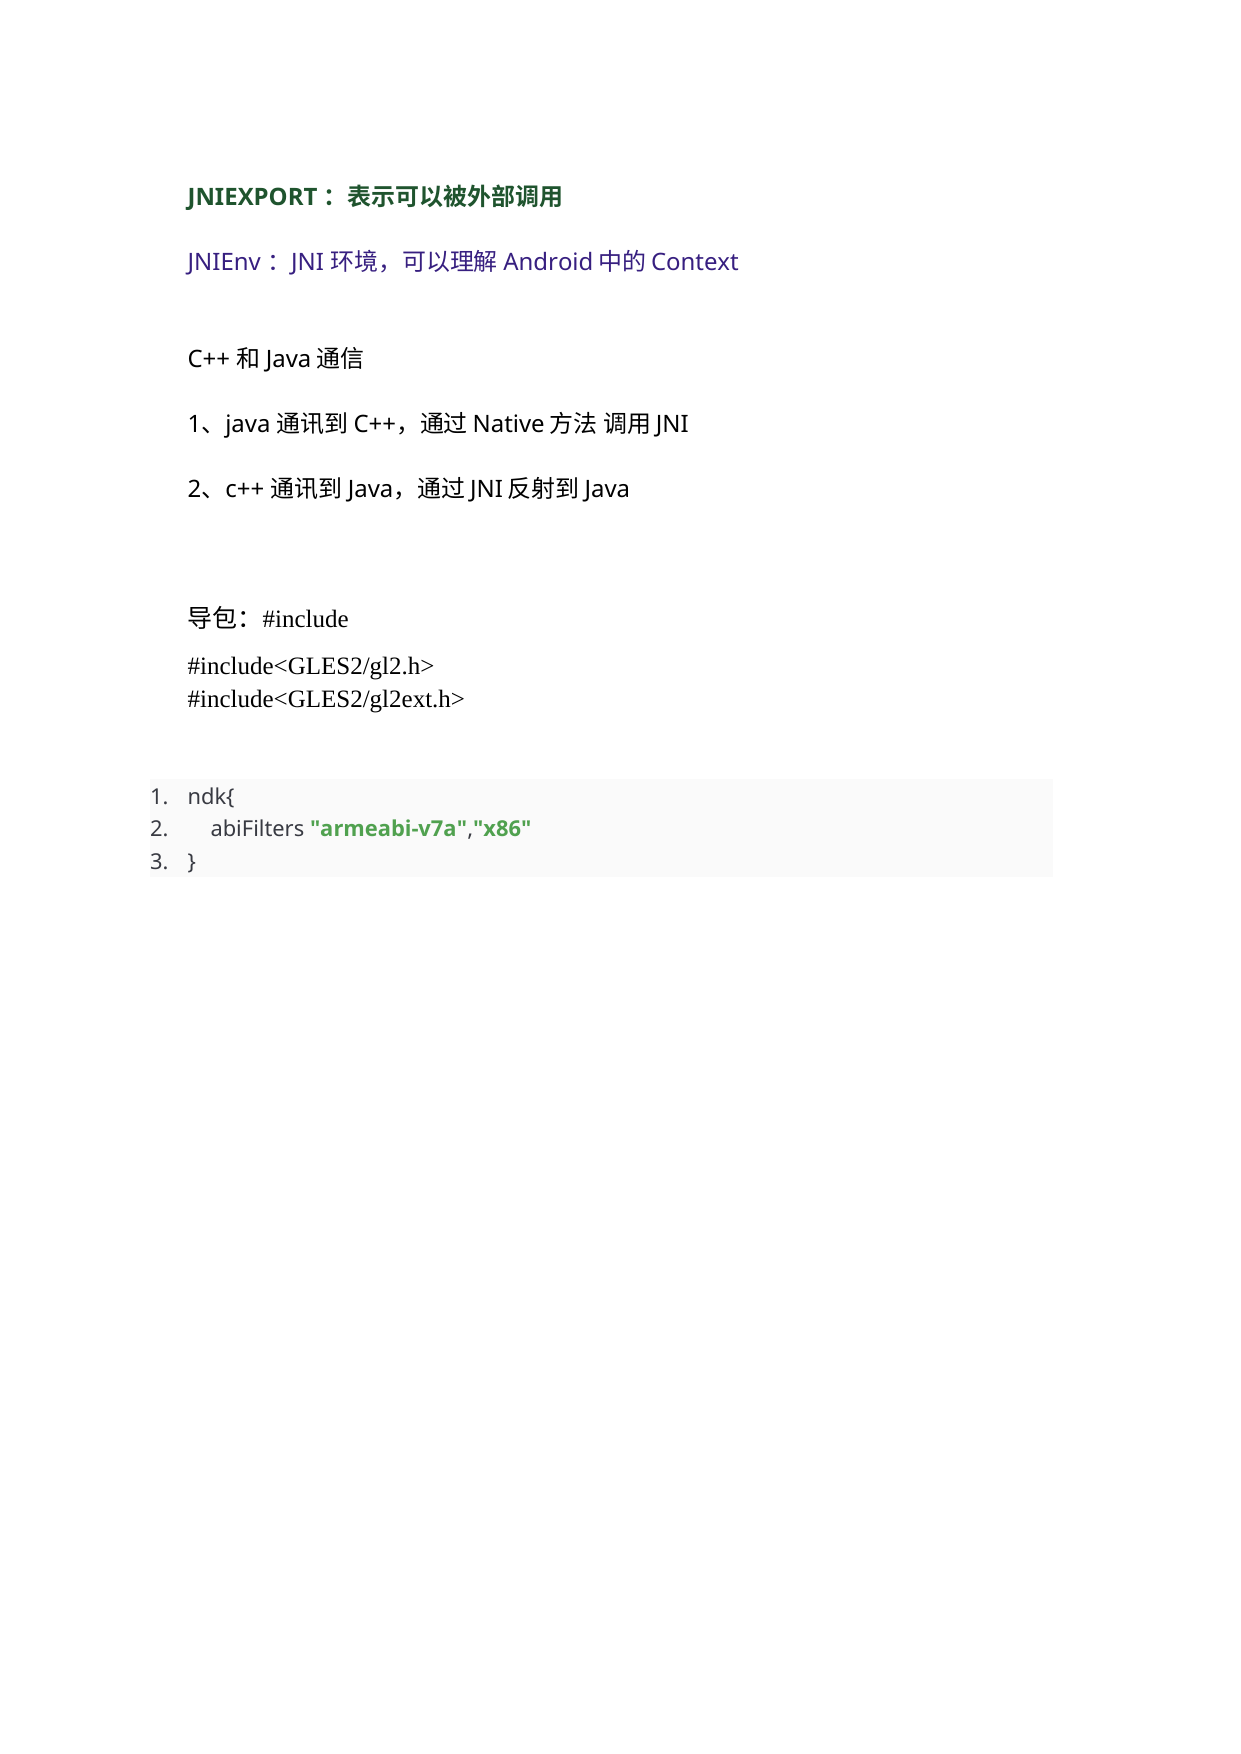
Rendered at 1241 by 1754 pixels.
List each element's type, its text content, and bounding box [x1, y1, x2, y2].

list abiFilters "armeabi-v7a","x86" [150, 812, 1053, 844]
text #include<GLES2/gl2ext.h> [187, 682, 1053, 714]
text 2、c++ 通讯到 Java，通过JNI反射到Java [187, 454, 1053, 519]
list ndk{ [150, 779, 1053, 812]
text JNIEXPORT ：表示可以被外部调用 [187, 162, 1053, 227]
list } [150, 844, 1053, 877]
text 1、java 通讯到C++，通过Native方法 调用JNI [187, 389, 1053, 454]
text JNIEnv ：JNI 环境，可以理解 Android中的Context [187, 227, 1053, 292]
text C++ 和 Java通信 [187, 324, 1053, 389]
text 导包：#include [187, 584, 1053, 649]
text #include<GLES2/gl2.h> [187, 649, 1053, 682]
